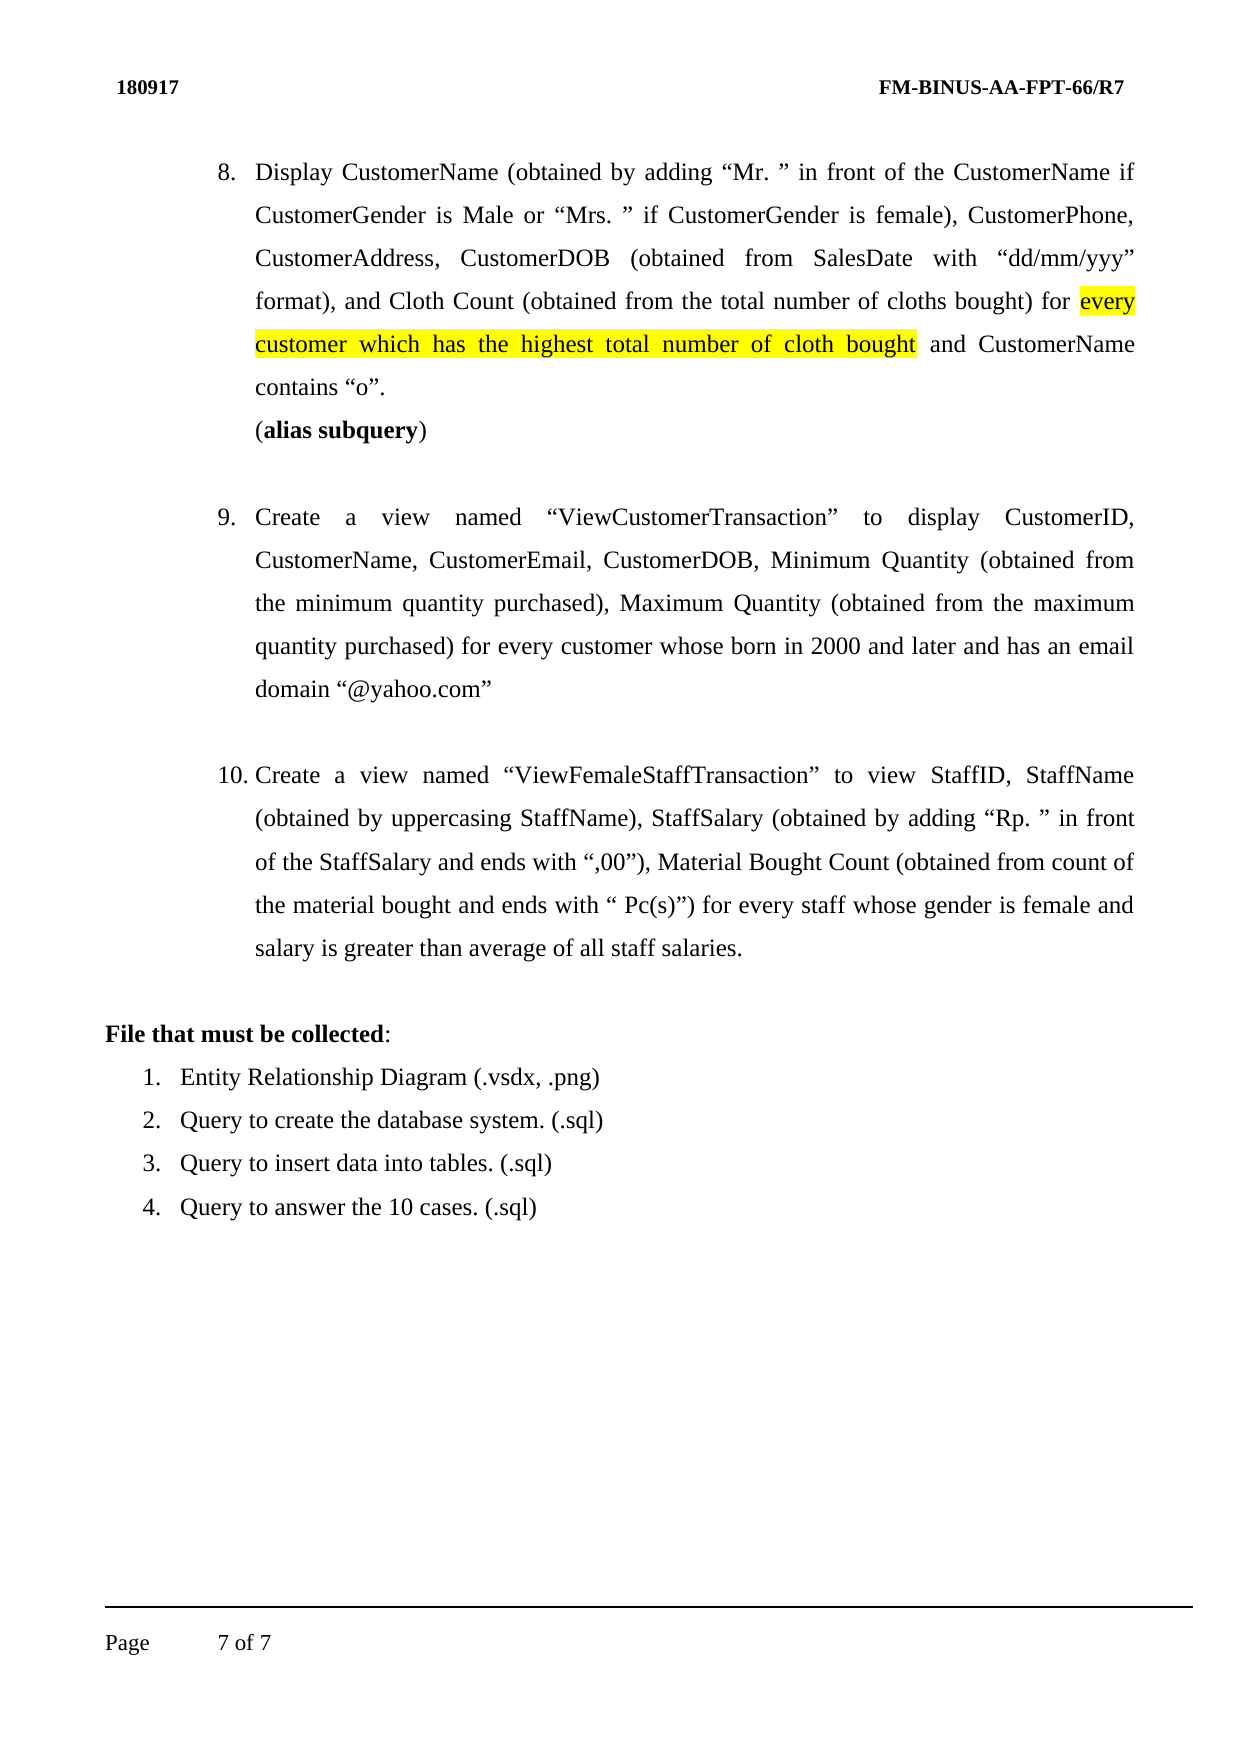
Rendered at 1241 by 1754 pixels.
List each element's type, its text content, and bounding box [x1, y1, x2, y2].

list Query to answer the 10 cases. (.sql) [142, 1192, 1135, 1220]
list Display CustomerName (obtained by adding “Mr. ” in front of the CustomerName if CustomerGender is Male or “Mrs. ” if CustomerGender is female), CustomerPhone, CustomerAddress, CustomerDOB (obtained from SalesDate with “dd/mm/yyy” format), and Cloth Count (obtained from the total number of cloths bought) for every customer which has the highest total number of cloth bought and CustomerName contains “o”. [217, 157, 1135, 401]
list Create a view named “ViewFemaleStaffTransaction” to view StaffID, StaffName (obtained by uppercasing StaffName), StaffSalary (obtained by adding “Rp. ” in front of the StaffSalary and ends with “,00”), Material Bought Count (obtained from count of the material bought and ends with “ Pc(s)”) for every staff whose gender is female and salary is greater than average of all staff salaries. [217, 760, 1135, 962]
text File that must be collected: [105, 1019, 1135, 1048]
list Entity Relationship Diagram (.vsdx, .png) [142, 1062, 1135, 1091]
list (alias subquery) [255, 415, 1135, 444]
list Query to insert data into tables. (.sql) [142, 1148, 1135, 1177]
list Create a view named “ViewCustomerTransaction” to display CustomerID, CustomerName, CustomerEmail, CustomerDOB, Minimum Quantity (obtained from the minimum quantity purchased), Maximum Quantity (obtained from the maximum quantity purchased) for every customer whose born in 2000 and later and has an email domain “@yahoo.com” [217, 502, 1135, 703]
list Query to create the database system. (.sql) [142, 1105, 1135, 1134]
